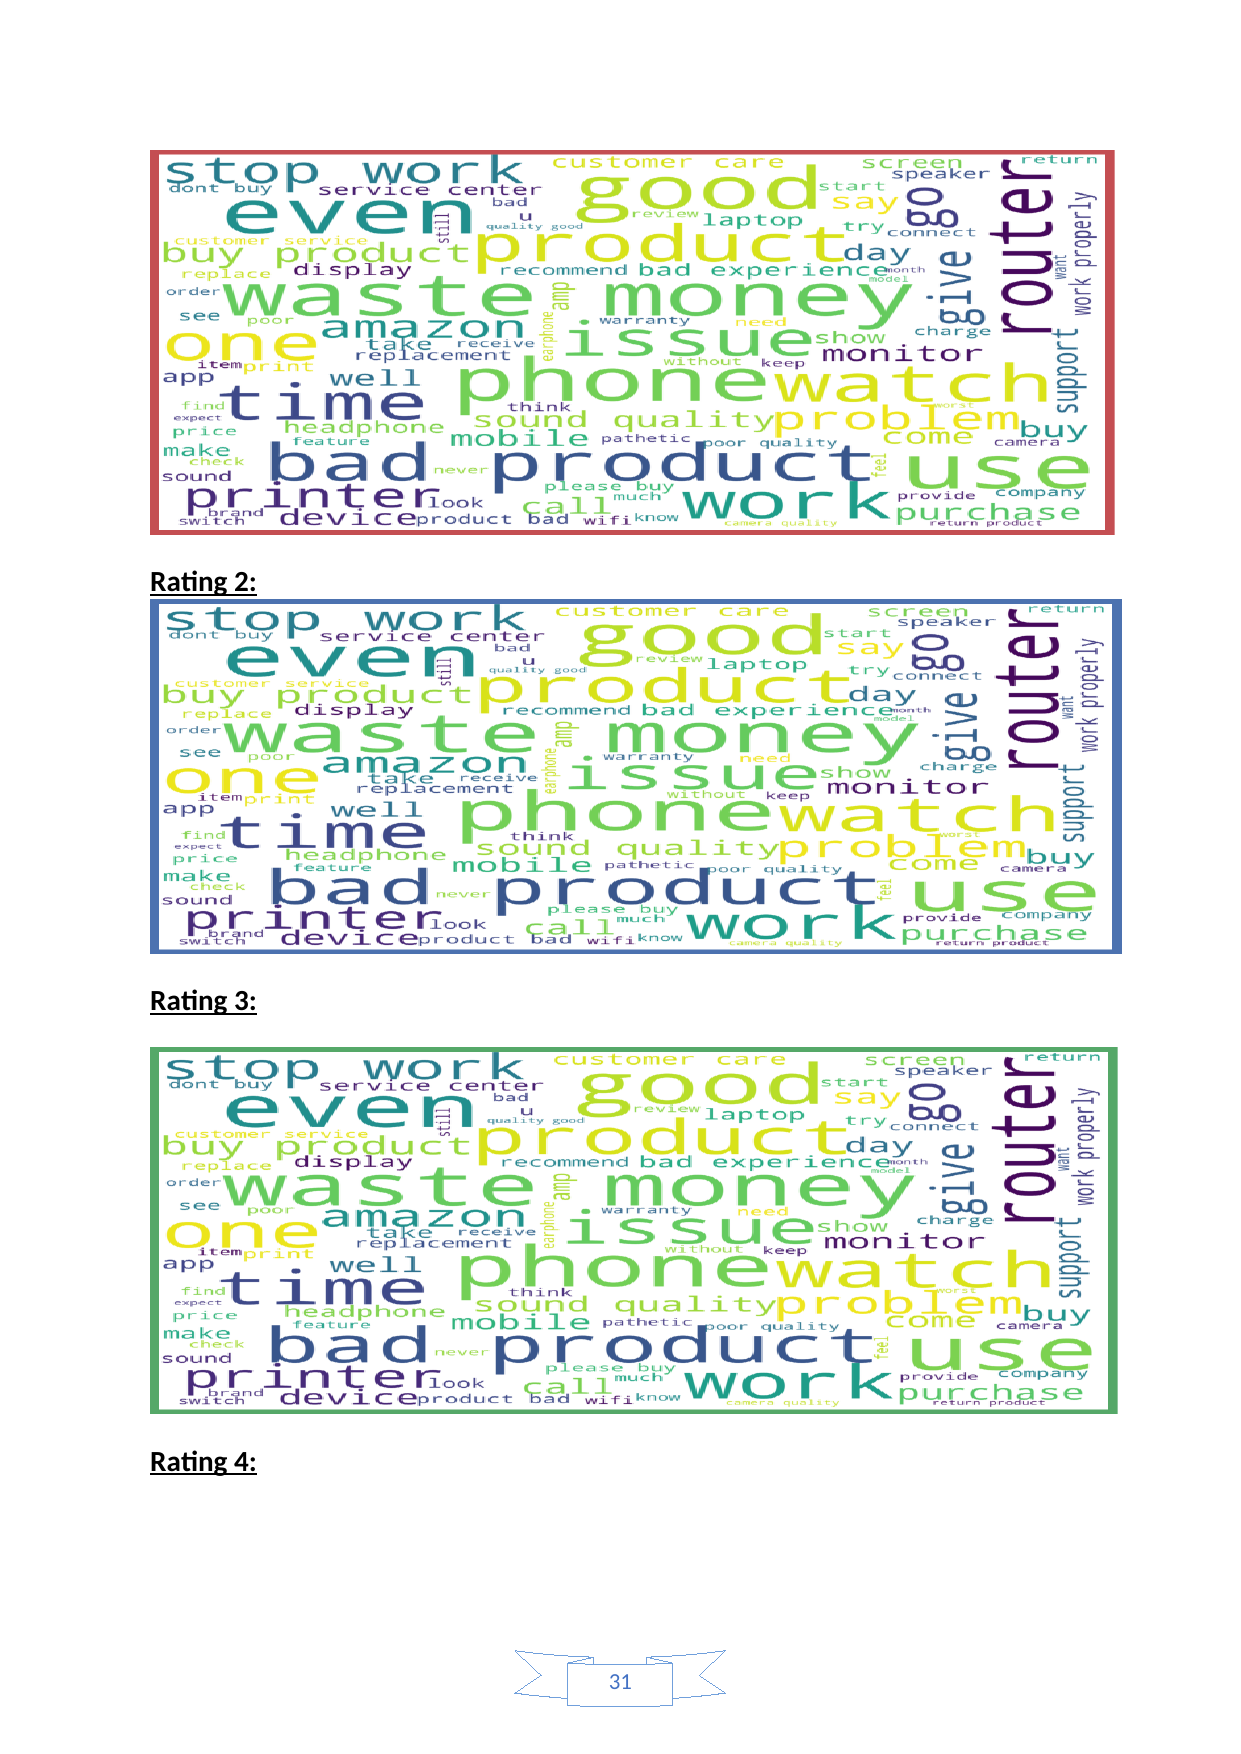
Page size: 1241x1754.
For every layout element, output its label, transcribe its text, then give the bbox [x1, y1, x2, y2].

text Rating 2: [150, 563, 1090, 599]
picture [150, 150, 1115, 535]
picture [150, 599, 1122, 954]
text Rating 4: [150, 1443, 1090, 1479]
text Rating 3: [150, 982, 1090, 1018]
picture [150, 1047, 1118, 1414]
